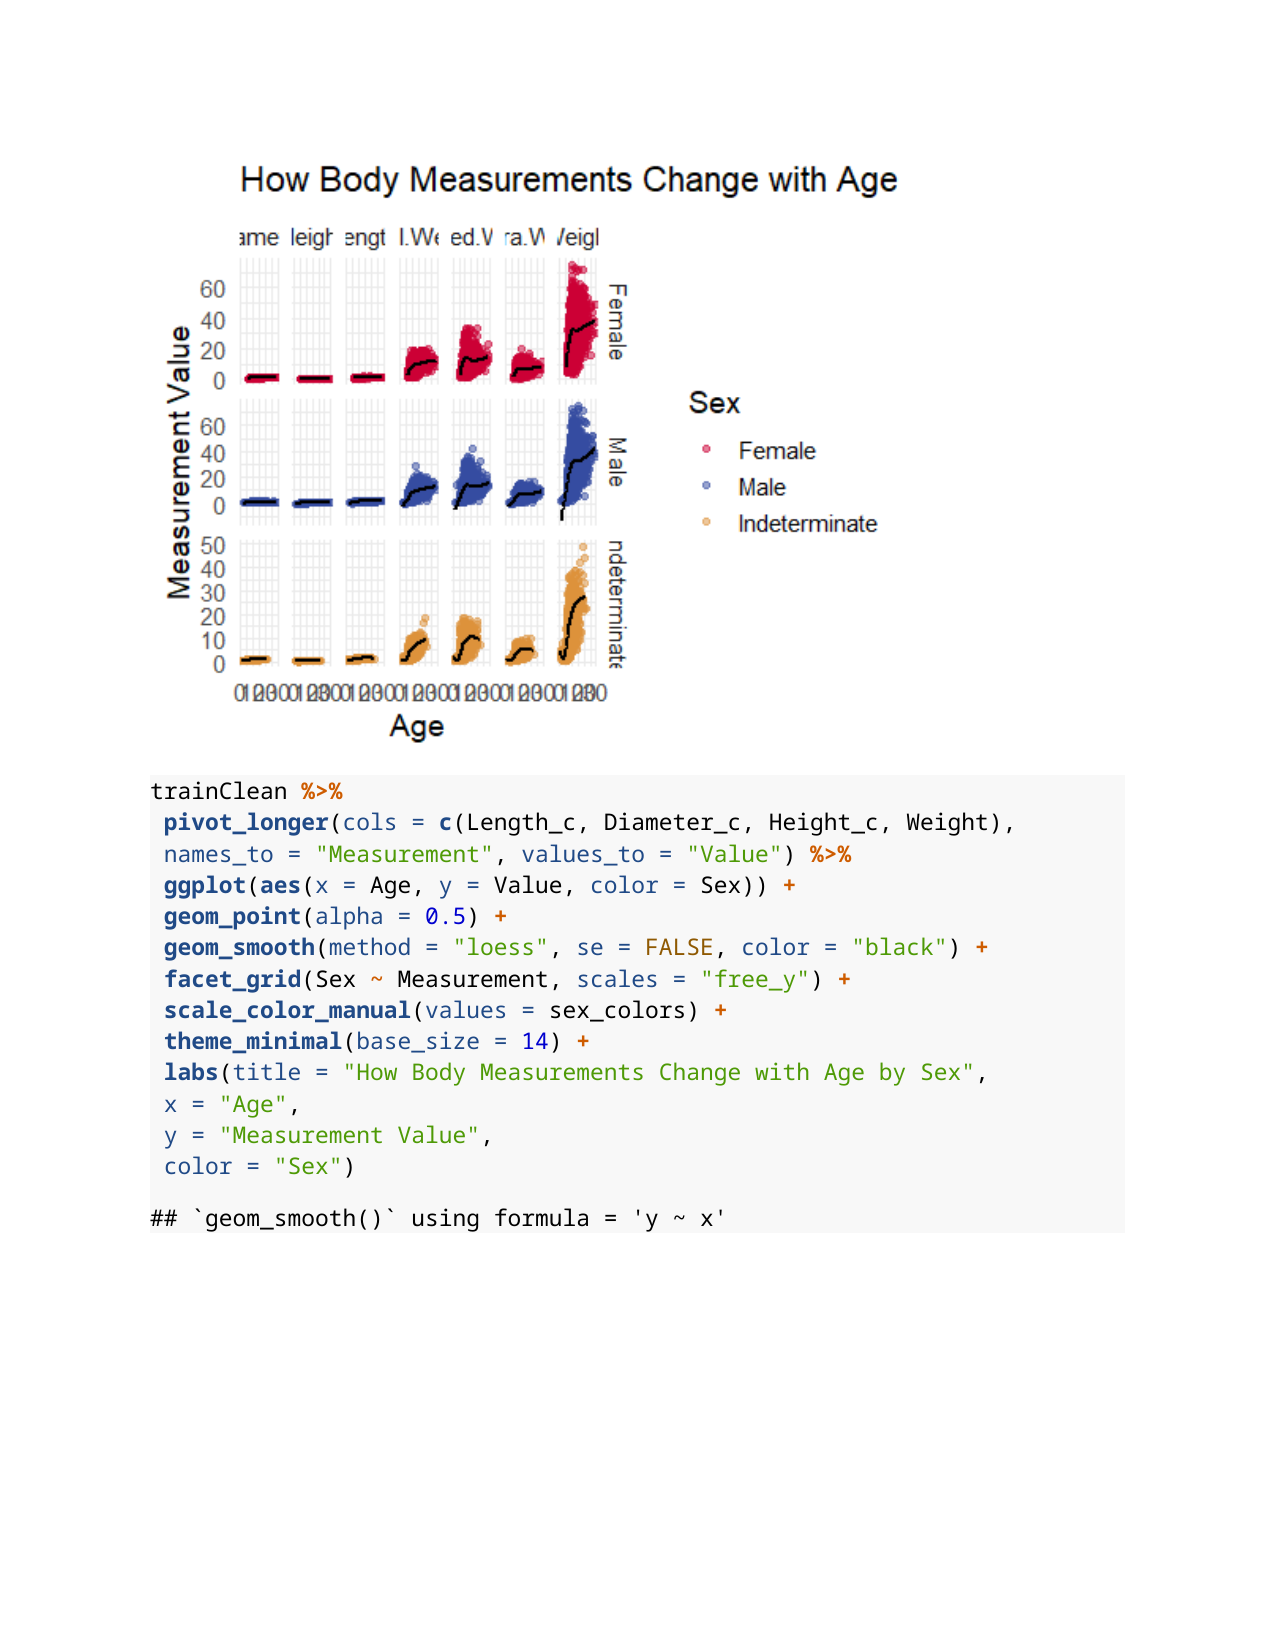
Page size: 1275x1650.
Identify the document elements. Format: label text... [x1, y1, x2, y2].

text ## `geom_smooth()` using formula = 'y ~ x' [150, 1202, 1125, 1233]
picture [150, 150, 908, 757]
text trainClean %>% pivot_longer(cols = c(Length_c, Diameter_c, Height_c, Weight), names_to = "Measurement", values_to = "Value") %>% ggplot(aes(x = Age, y = Value, color = Sex)) + geom_point(alpha = 0.5) + geom_smooth(method = "loess", se = FALSE, color = "black") + facet_grid(Sex ~ Measurement, scales = "free_y") + scale_color_manual(values = sex_colors) + theme_minimal(base_size = 14) + labs(title = "How Body Measurements Change with Age by Sex", x = "Age", y = "Measurement Value", color = "Sex") [301, 775, 1125, 1181]
